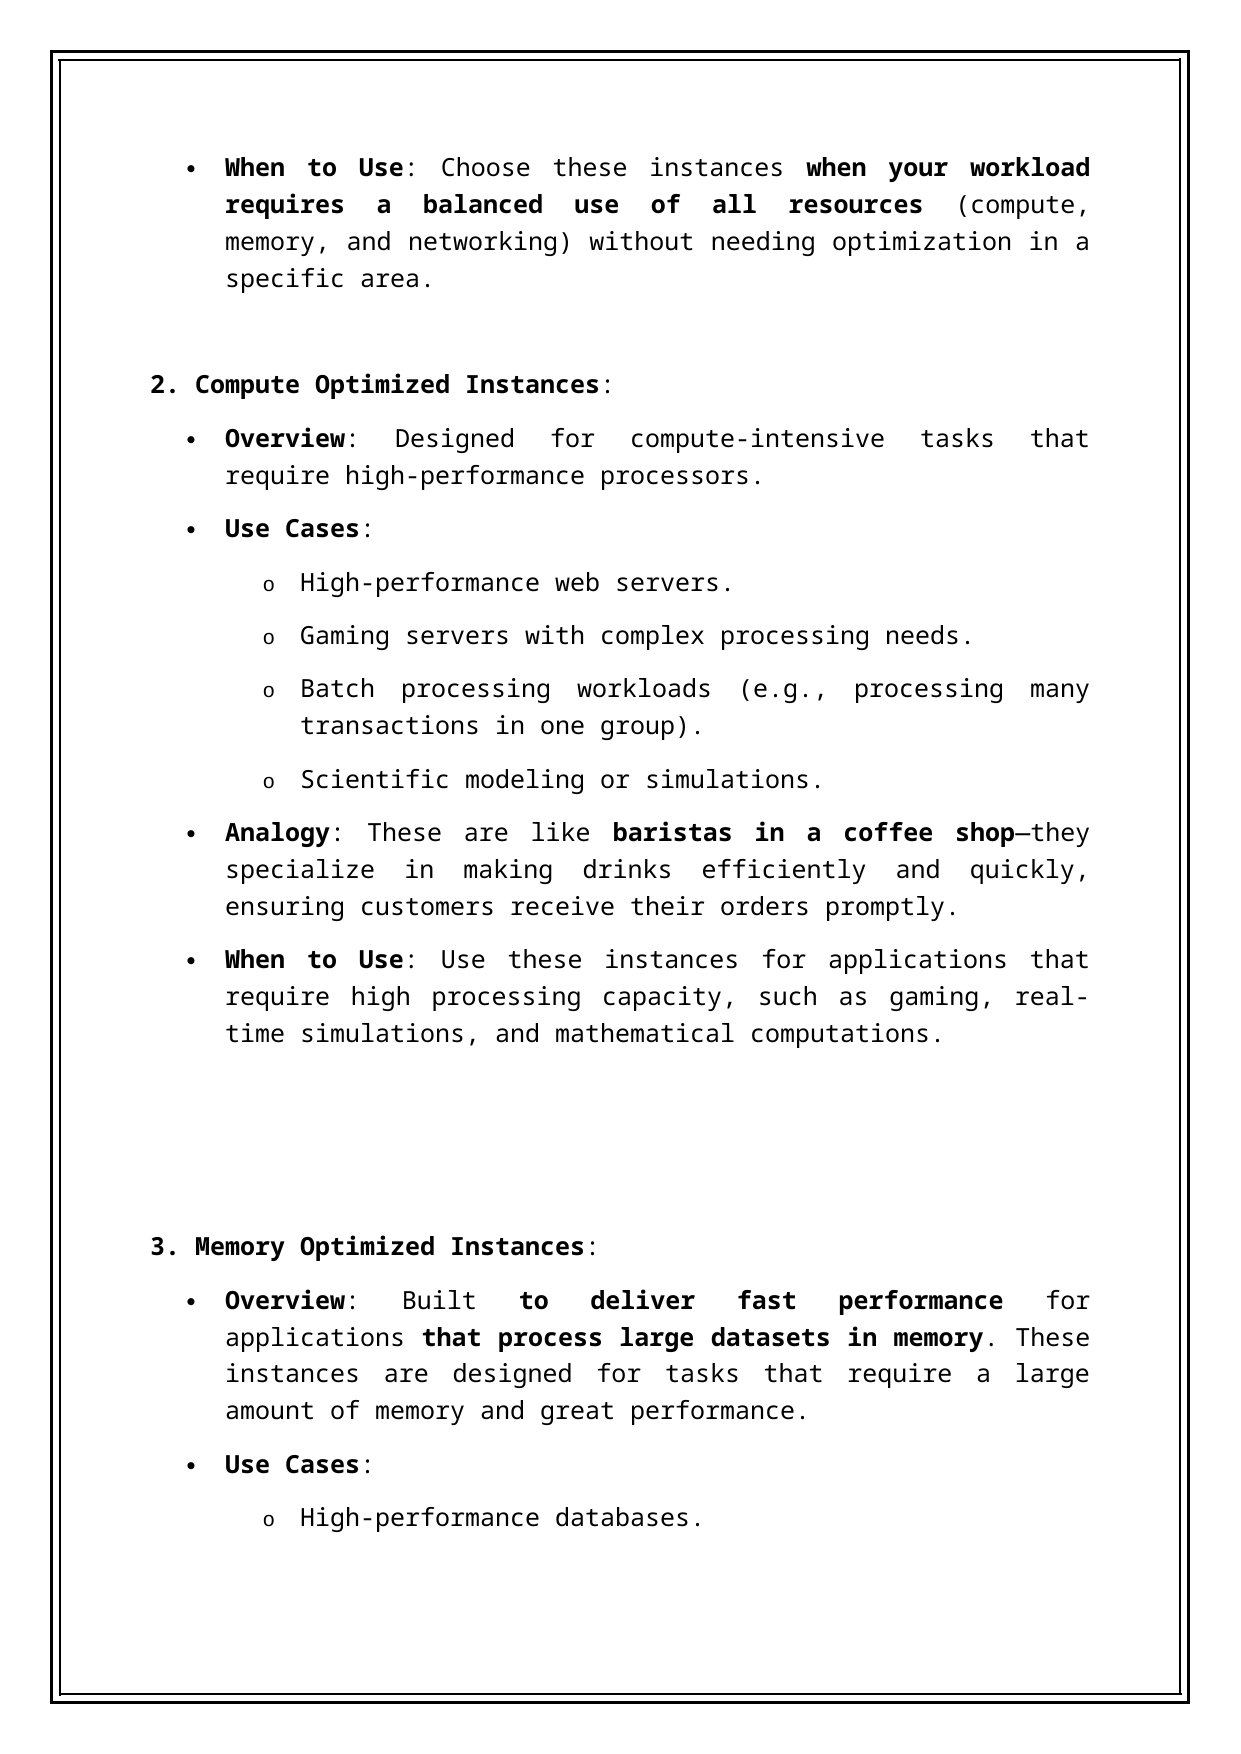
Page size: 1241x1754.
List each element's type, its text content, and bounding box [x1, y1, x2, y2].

list Overview: Built to deliver fast performance for applications that process large datasets in memory. These instances are designed for tasks that require a large amount of memory and great performance. [187, 1282, 1090, 1427]
list Scientific modeling or simulations. [262, 761, 1090, 795]
list Overview: Designed for compute-intensive tasks that require high-performance processors. [187, 421, 1090, 491]
list Gaming servers with complex processing needs. [262, 618, 1090, 652]
list Analogy: These are like baristas in a coffee shop—they specialize in making drinks efficiently and quickly, ensuring customers receive their orders promptly. [187, 815, 1090, 922]
text 3. Memory Optimized Instances: [150, 1229, 1090, 1263]
list When to Use: Choose these instances when your workload requires a balanced use of all resources (compute, memory, and networking) without needing optimization in a specific area. [187, 150, 1090, 294]
list Use Cases: [187, 511, 1090, 545]
list Use Cases: [187, 1446, 1090, 1480]
list When to Use: Use these instances for applications that require high processing capacity, such as gaming, real-time simulations, and mathematical computations. [187, 942, 1090, 1049]
list Batch processing workloads (e.g., processing many transactions in one group). [262, 671, 1090, 742]
list High-performance web servers. [262, 564, 1090, 598]
list High-performance databases. [262, 1500, 1090, 1534]
text 2. Compute Optimized Instances: [150, 367, 1090, 401]
